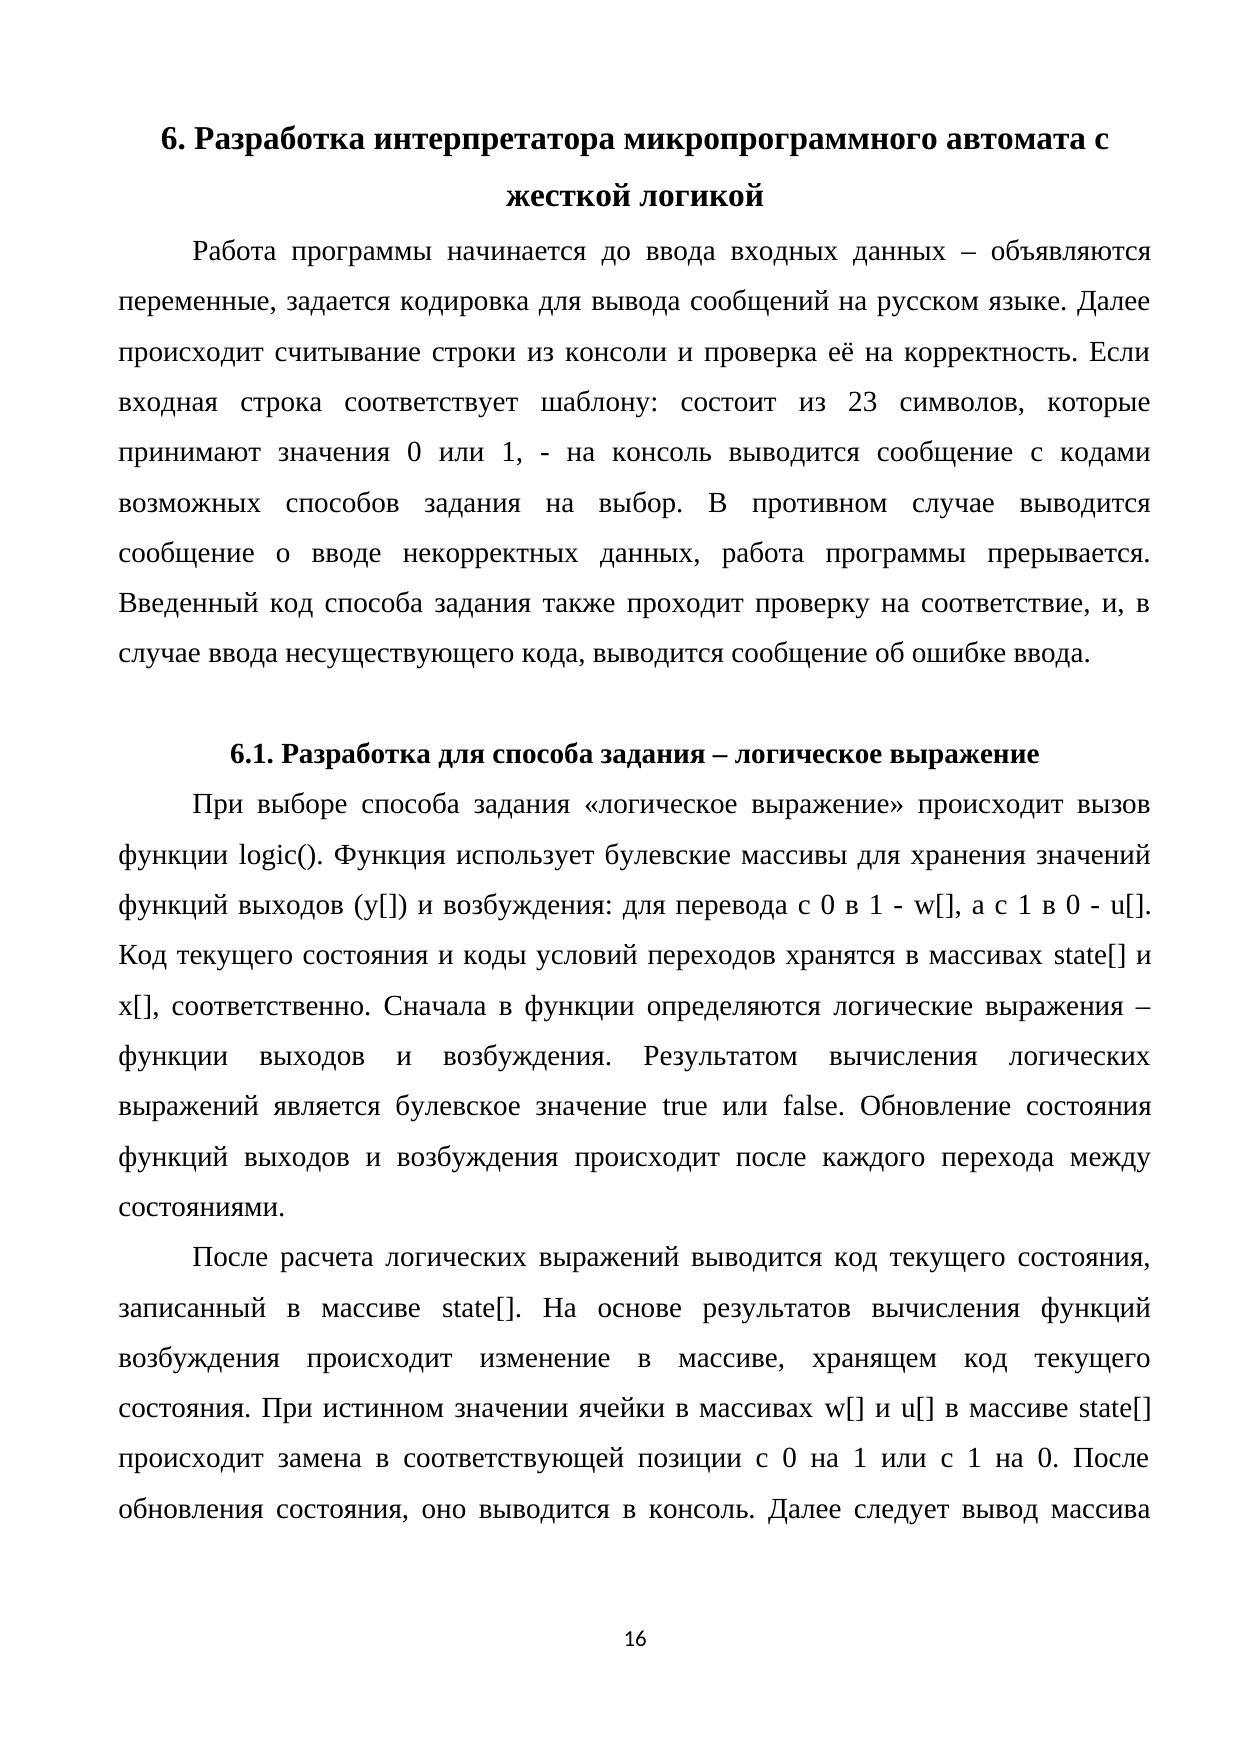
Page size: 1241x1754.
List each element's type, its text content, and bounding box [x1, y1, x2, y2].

text 6.1. Разработка для способа задания – логическое выражение [118, 736, 1152, 770]
text 6. Разработка интерпретатора микропрограммного автомата с жесткой логикой [118, 118, 1152, 214]
text При выборе способа задания «логическое выражение» происходит вызов функции logic(). Функция использует булевские массивы для хранения значений функций выходов (y[]) и возбуждения: для перевода с 0 в 1 - w[], а с 1 в 0 - u[]. Код текущего состояния и коды условий переходов хранятся в массивах state[] и x[], соответственно. Сначала в функции определяются логические выражения – функции выходов и возбуждения. Результатом вычисления логических выражений является булевское значение true или false. Обновление состояния функций выходов и возбуждения происходит после каждого перехода между состояниями. [118, 787, 1152, 1223]
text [118, 1239, 1152, 1524]
text Работа программы начинается до ввода входных данных – объявляются переменные, задается кодировка для вывода сообщений на русском языке. Далее происходит считывание строки из консоли и проверка её на корректность. Если входная строка соответствует шаблону: состоит из 23 символов, которые принимают значения 0 или 1, - на консоль выводится сообщение с кодами возможных способов задания на выбор. В противном случае выводится сообщение о вводе некорректных данных, работа программы прерывается. Введенный код способа задания также проходит проверку на соответствие, и, в случае ввода несуществующего кода, выводится сообщение об ошибке ввода. [118, 233, 1152, 669]
